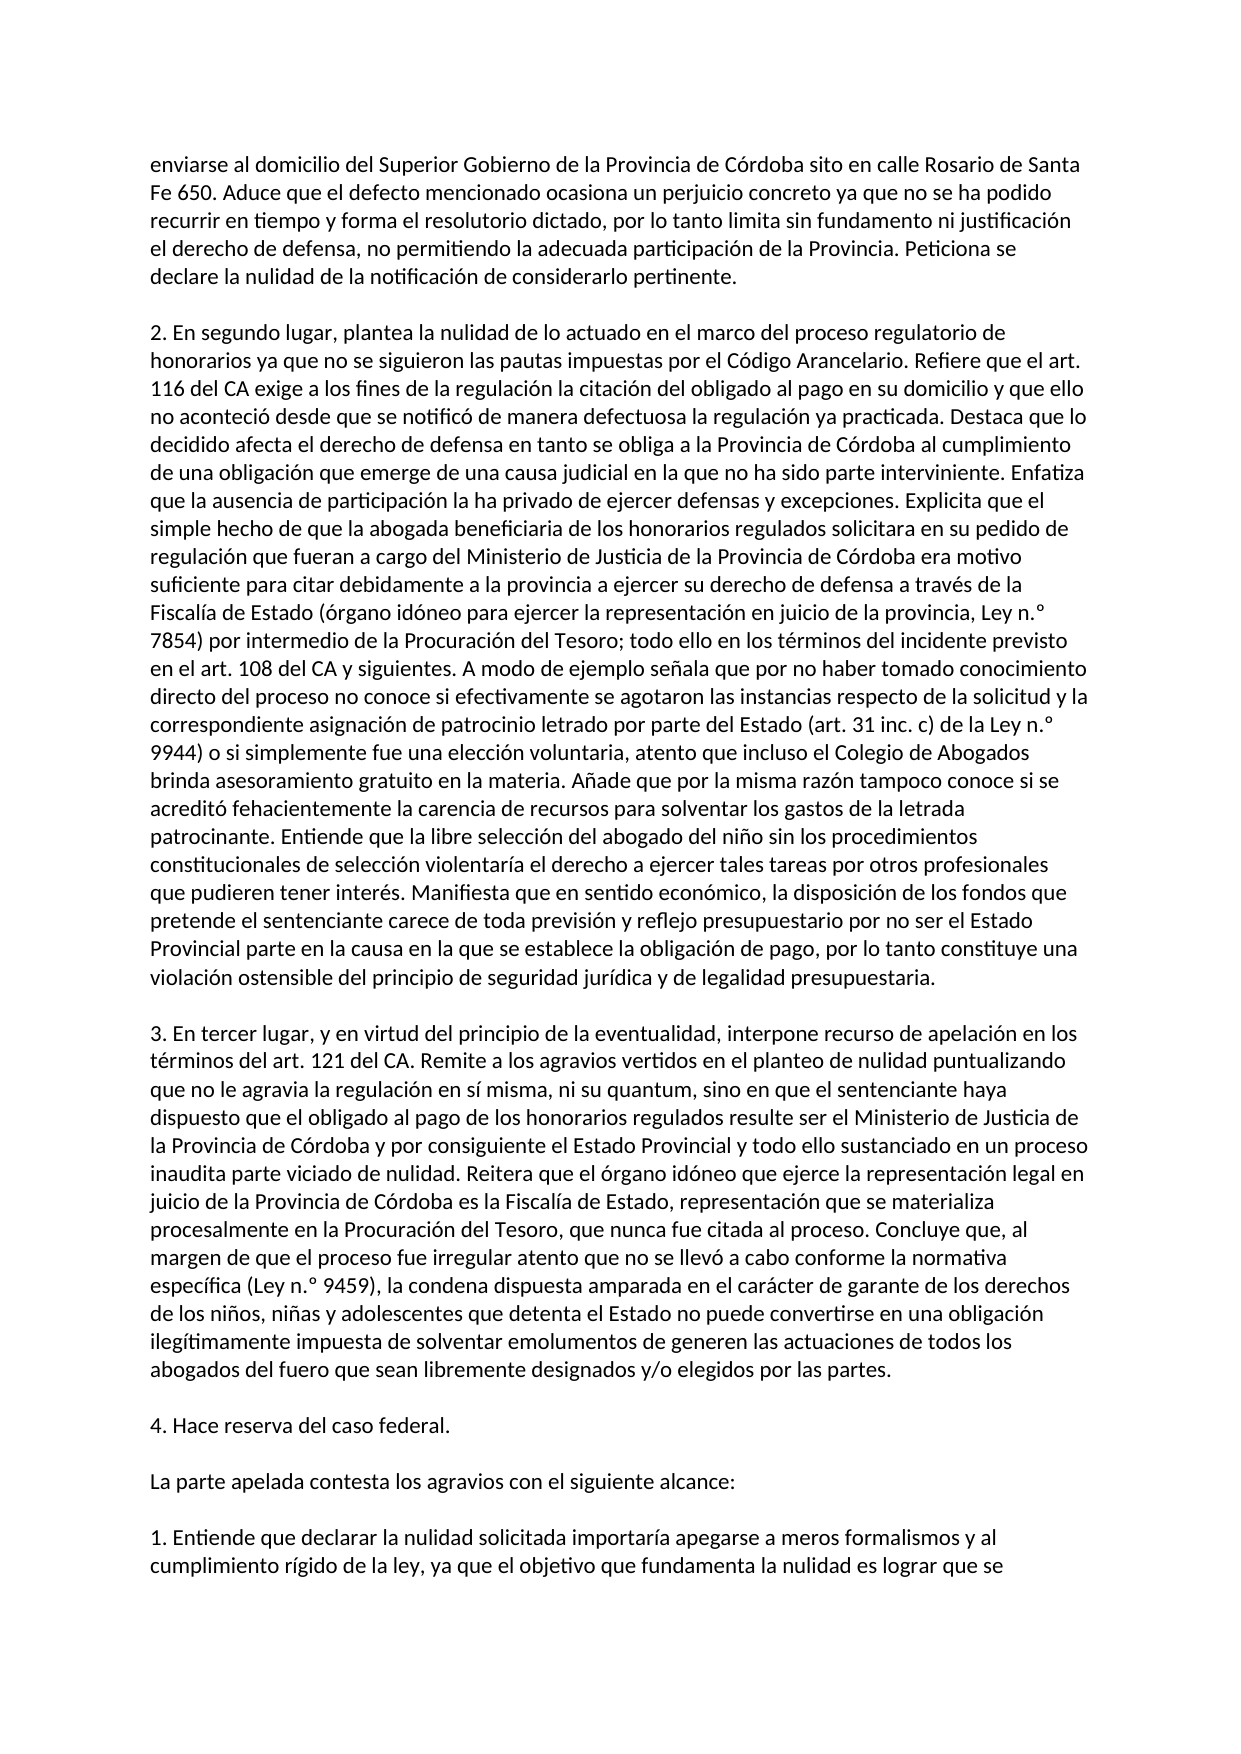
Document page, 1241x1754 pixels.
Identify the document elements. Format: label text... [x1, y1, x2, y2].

text 4. Hace reserva del caso federal. [150, 1411, 1090, 1439]
text 2. En segundo lugar, plantea la nulidad de lo actuado en el marco del proceso regulatorio de honorarios ya que no se siguieron las pautas impuestas por el Código Arancelario. Refiere que el art. 116 del CA exige a los fines de la regulación la citación del obligado al pago en su domicilio y que ello no aconteció desde que se notificó de manera defectuosa la regulación ya practicada. Destaca que lo decidido afecta el derecho de defensa en tanto se obliga a la Provincia de Córdoba al cumplimiento de una obligación que emerge de una causa judicial en la que no ha sido parte interviniente. Enfatiza que la ausencia de participación la ha privado de ejercer defensas y excepciones. Explicita que el simple hecho de que la abogada beneficiaria de los honorarios regulados solicitara en su pedido de regulación que fueran a cargo del Ministerio de Justicia de la Provincia de Córdoba era motivo suficiente para citar debidamente a la provincia a ejercer su derecho de defensa a través de la Fiscalía de Estado (órgano idóneo para ejercer la representación en juicio de la provincia, Ley n.º 7854) por intermedio de la Procuración del Tesoro; todo ello en los términos del incidente previsto en el art. 108 del CA y siguientes. A modo de ejemplo señala que por no haber tomado conocimiento directo del proceso no conoce si efectivamente se agotaron las instancias respecto de la solicitud y la correspondiente asignación de patrocinio letrado por parte del Estado (art. 31 inc. c) de la Ley n.º 9944) o si simplemente fue una elección voluntaria, atento que incluso el Colegio de Abogados brinda asesoramiento gratuito en la materia. Añade que por la misma razón tampoco conoce si se acreditó fehacientemente la carencia de recursos para solventar los gastos de la letrada patrocinante. Entiende que la libre selección del abogado del niño sin los procedimientos constitucionales de selección violentaría el derecho a ejercer tales tareas por otros profesionales que pudieren tener interés. Manifiesta que en sentido económico, la disposición de los fondos que pretende el sentenciante carece de toda previsión y reflejo presupuestario por no ser el Estado Provincial parte en la causa en la que se establece la obligación de pago, por lo tanto constituye una violación ostensible del principio de seguridad jurídica y de legalidad presupuestaria. [150, 318, 1090, 991]
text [150, 1523, 1090, 1579]
text 3. En tercer lugar, y en virtud del principio de la eventualidad, interpone recurso de apelación en los términos del art. 121 del CA. Remite a los agravios vertidos en el planteo de nulidad puntualizando que no le agravia la regulación en sí misma, ni su quantum, sino en que el sentenciante haya dispuesto que el obligado al pago de los honorarios regulados resulte ser el Ministerio de Justicia de la Provincia de Córdoba y por consiguiente el Estado Provincial y todo ello sustanciado en un proceso inaudita parte viciado de nulidad. Reitera que el órgano idóneo que ejerce la representación legal en juicio de la Provincia de Córdoba es la Fiscalía de Estado, representación que se materializa procesalmente en la Procuración del Tesoro, que nunca fue citada al proceso. Concluye que, al margen de que el proceso fue irregular atento que no se llevó a cabo conforme la normativa específica (Ley n.º 9459), la condena dispuesta amparada en el carácter de garante de los derechos de los niños, niñas y adolescentes que detenta el Estado no puede convertirse en una obligación ilegítimamente impuesta de solventar emolumentos de generen las actuaciones de todos los abogados del fuero que sean libremente designados y/o elegidos por las partes. [150, 1019, 1090, 1383]
text La parte apelada contesta los agravios con el siguiente alcance: [150, 1467, 1090, 1495]
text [150, 150, 1090, 290]
